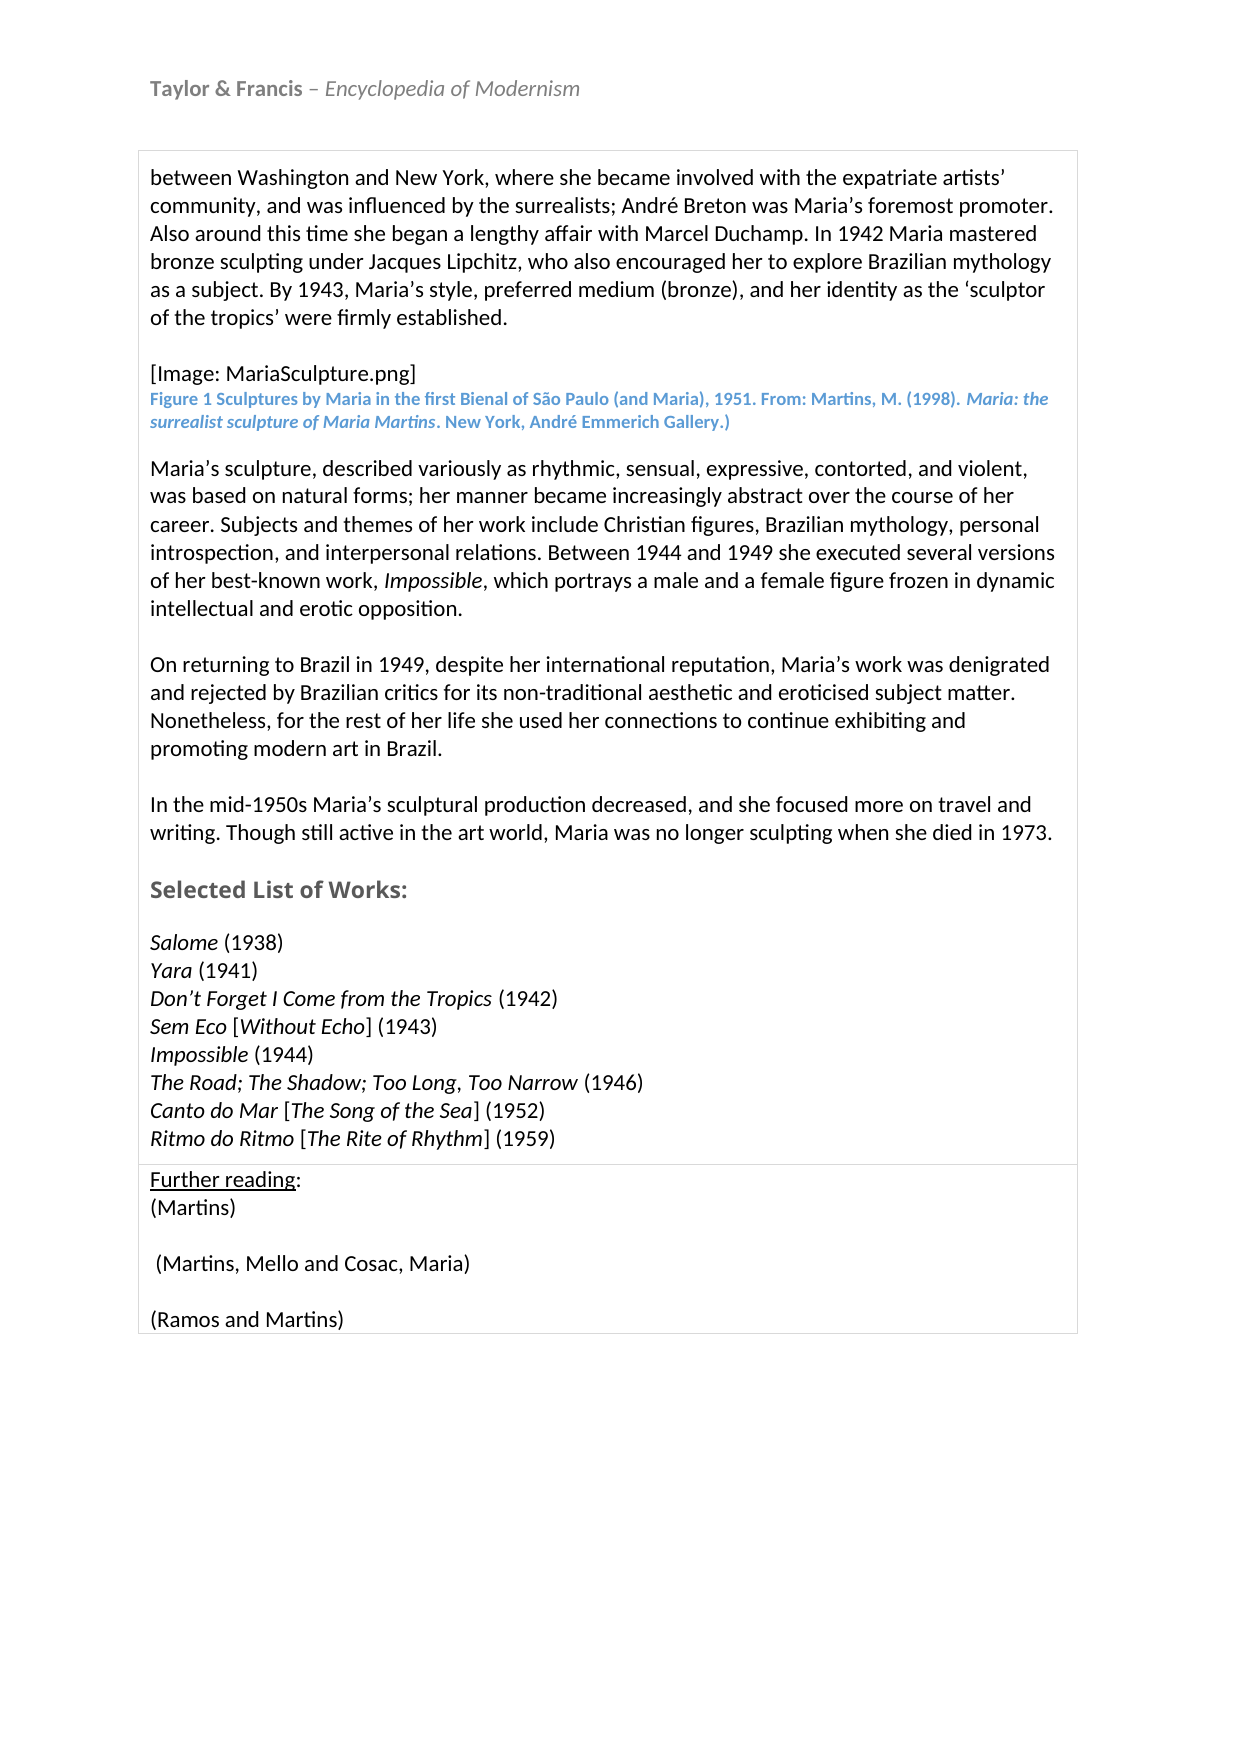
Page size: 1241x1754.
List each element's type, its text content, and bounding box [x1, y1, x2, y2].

table_cell Further reading: [139, 1165, 1077, 1333]
